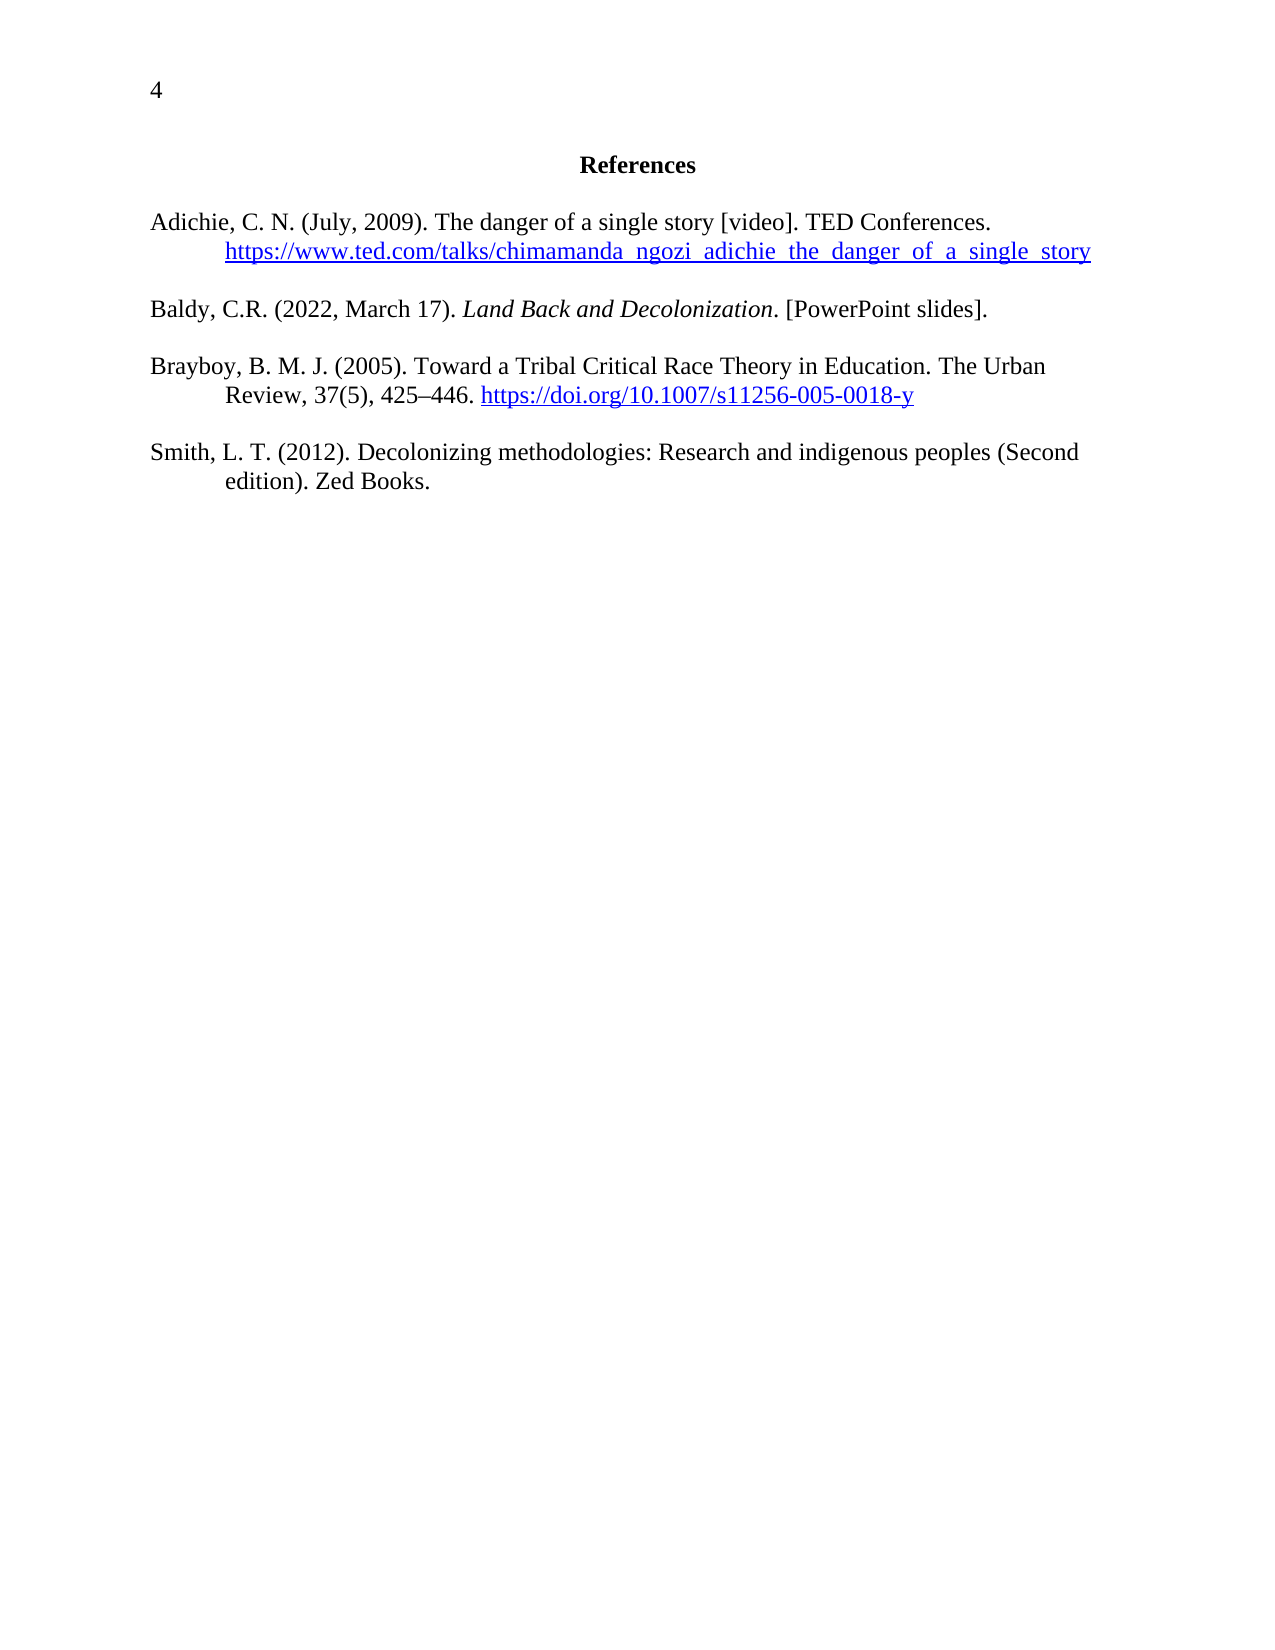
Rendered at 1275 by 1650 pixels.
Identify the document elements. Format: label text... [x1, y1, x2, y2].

text Baldy, C.R. (2022, March 17). Land Back and Decolonization. [PowerPoint slides]. [150, 294, 1125, 322]
text Adichie, C. N. (July, 2009). The danger of a single story [video]. TED Conferences. https://www.ted.com/talks/chimamanda_ngozi_adichie_the_danger_of_a_single_story [150, 207, 1125, 265]
text Smith, L. T. (2012). Decolonizing methodologies: Research and indigenous peoples (Second edition). Zed Books. [150, 437, 1125, 495]
text Brayboy, B. M. J. (2005). Toward a Tribal Critical Race Theory in Education. The Urban Review, 37(5), 425–446. https://doi.org/10.1007/s11256-005-0018-y [150, 351, 1125, 409]
text References [150, 150, 1125, 179]
